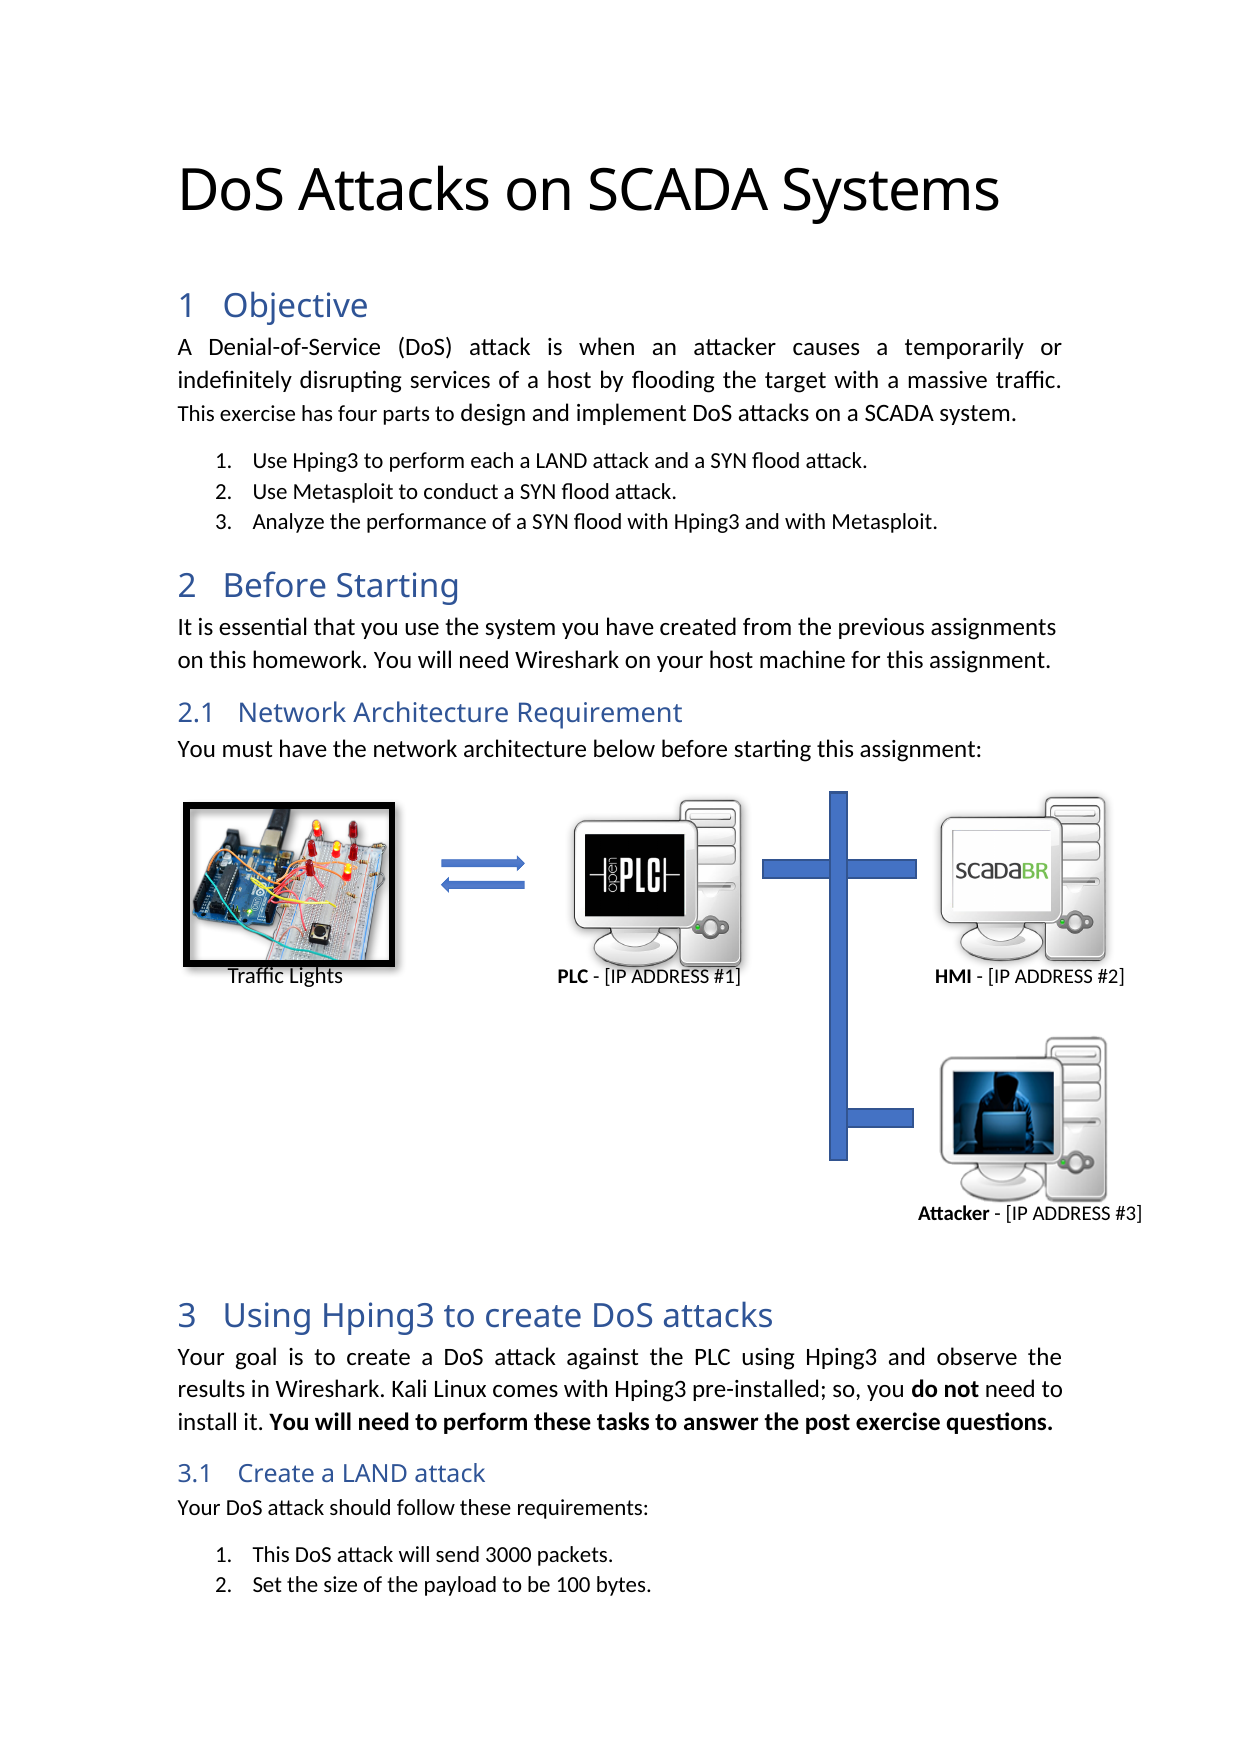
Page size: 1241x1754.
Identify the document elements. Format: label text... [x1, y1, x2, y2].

text Your goal is to create a DoS attack against the PLC using Hping3 and observe the results in Wireshark. Kali Linux comes with Hping3 pre-installed; so, you do not need to install it. You will need to perform these tasks to answer the post exercise questions. [177, 1341, 1063, 1437]
list Analyze the performance of a SYN flood with Hping3 and with Metasploit. [215, 507, 1063, 535]
subtitle Using Hping3 to create DoS attacks [177, 1292, 1063, 1337]
title DoS Attacks on SCADA Systems [177, 148, 1063, 227]
text It is essential that you use the system you have created from the previous assignments on this homework. You will need Wireshark on your host machine for this assignment. [177, 611, 1063, 675]
subtitle Before Starting [177, 562, 1063, 608]
subtitle Create a LAND attack [177, 1456, 1063, 1490]
list Use Hping3 to perform each a LAND attack and a SYN flood attack. [215, 447, 1063, 475]
picture [939, 795, 1106, 962]
subtitle Network Architecture Requirement [177, 694, 1063, 731]
text A Denial-of-Service (DoS) attack is when an attacker causes a temporarily or indefinitely disrupting services of a host by flooding the target with a massive traffic. This exercise has four parts to design and implement DoS attacks on a SCADA system. [177, 331, 1063, 428]
list This DoS attack will send 3000 packets. [215, 1540, 1063, 1568]
picture [934, 1017, 1126, 1227]
picture [190, 809, 389, 960]
subtitle Objective [177, 282, 1063, 328]
picture [572, 798, 742, 968]
list Set the size of the payload to be 100 bytes. [215, 1570, 1063, 1598]
text You must have the network architecture below before starting this assignment: [177, 733, 1063, 764]
text Your DoS attack should follow these requirements: [177, 1493, 1063, 1521]
list Use Metasploit to conduct a SYN flood attack. [215, 477, 1063, 505]
